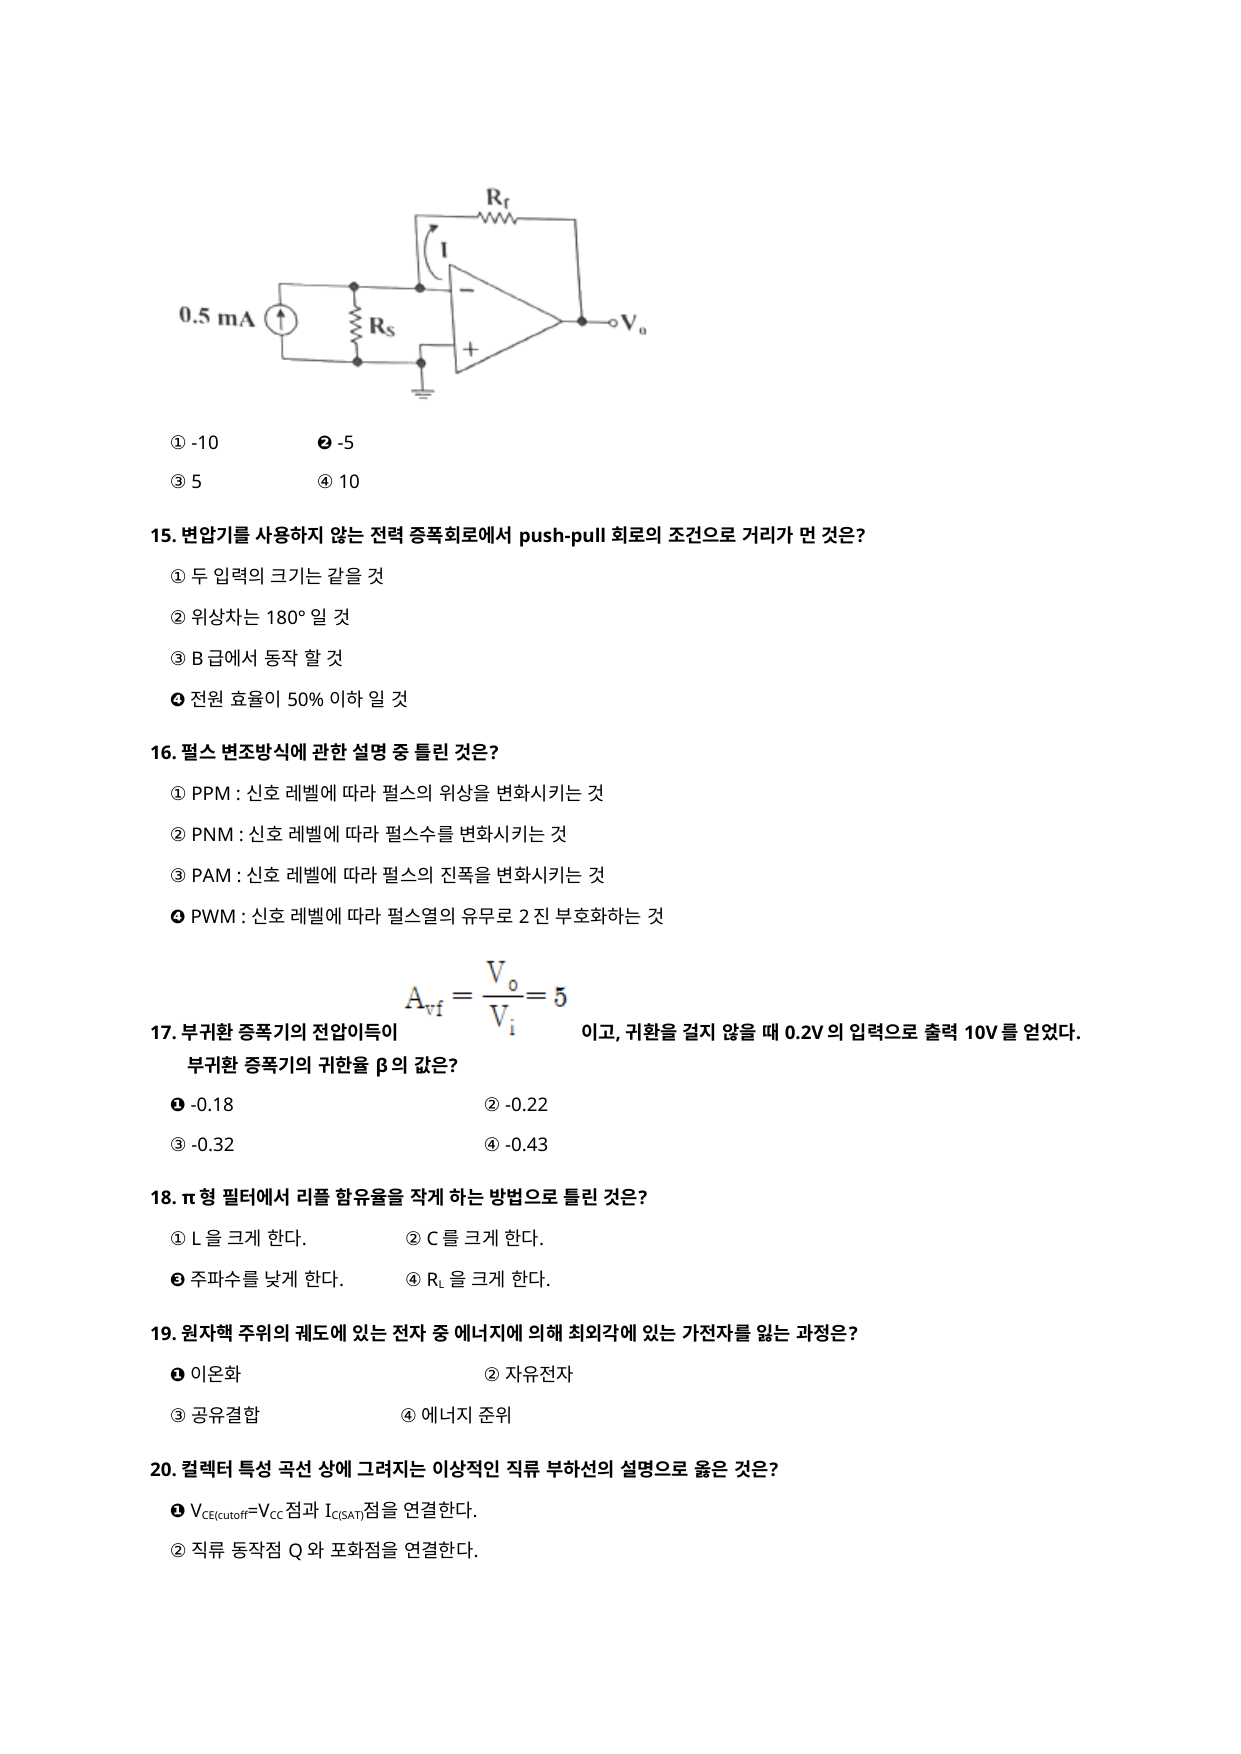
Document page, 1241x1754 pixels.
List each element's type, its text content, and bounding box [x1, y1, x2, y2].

text 20. 컬렉터 특성 곡선 상에 그려지는 이상적인 직류 부하선의 설명으로 옳은 것은? [150, 1454, 1090, 1481]
text ❶ 이온화 ② 자유전자 [150, 1359, 1090, 1387]
text ❶ -0.18 ② -0.22 [150, 1091, 1090, 1117]
text 16. 펄스 변조방식에 관한 설명 중 틀린 것은? [150, 738, 1090, 765]
text ① L을 크게 한다. ② C를 크게 한다. [150, 1224, 1090, 1251]
text ① PPM : 신호 레벨에 따라 펄스의 위상을 변화시키는 것 [150, 779, 1090, 806]
text ① -10 ❷ -5 [150, 429, 1090, 455]
text ③ 5 ④ 10 [150, 469, 1090, 494]
text 18. π형 필터에서 리플 함유율을 작게 하는 방법으로 틀린 것은? [150, 1183, 1090, 1210]
text 17. 부귀환 증폭기의 전압이득이 이고, 귀환을 걸지 않을 때 0.2V의 입력으로 출력 10V를 얻었다. 부귀환 증폭기의 귀한율 β의 값은? [150, 955, 1090, 1078]
text ② 위상차는 180° 일 것 [150, 603, 1090, 630]
text ❹ PWM : 신호 레벨에 따라 펄스열의 유무로 2진 부호화하는 것 [150, 902, 1090, 929]
text ③ PAM : 신호 레벨에 따라 펄스의 진폭을 변화시키는 것 [150, 861, 1090, 888]
text ③ B급에서 동작 할 것 [150, 644, 1090, 671]
text ② 직류 동작점 Q 와 포화점을 연결한다. [150, 1536, 1090, 1563]
picture [169, 177, 651, 410]
text ❹ 전원 효율이 50% 이하 일 것 [150, 684, 1090, 712]
text ② PNM : 신호 레벨에 따라 펄스수를 변화시키는 것 [150, 820, 1090, 847]
text ③ 공유결합 ④ 에너지 준위 [150, 1401, 1090, 1428]
text 15. 변압기를 사용하지 않는 전력 증폭회로에서 push-pull 회로의 조건으로 거리가 먼 것은? [150, 521, 1090, 548]
text ① 두 입력의 크기는 같을 것 [150, 562, 1090, 589]
text ❶ VCE(cutoff=VCC점과 IC(SAT)점을 연결한다. [150, 1495, 1090, 1522]
picture [403, 955, 571, 1040]
text ③ -0.32 ④ -0.43 [150, 1131, 1090, 1156]
text ❸ 주파수를 낮게 한다. ④ RL 을 크게 한다. [150, 1265, 1090, 1292]
text 19. 원자핵 주위의 궤도에 있는 전자 중 에너지에 의해 최외각에 있는 가전자를 잃는 과정은? [150, 1318, 1090, 1346]
